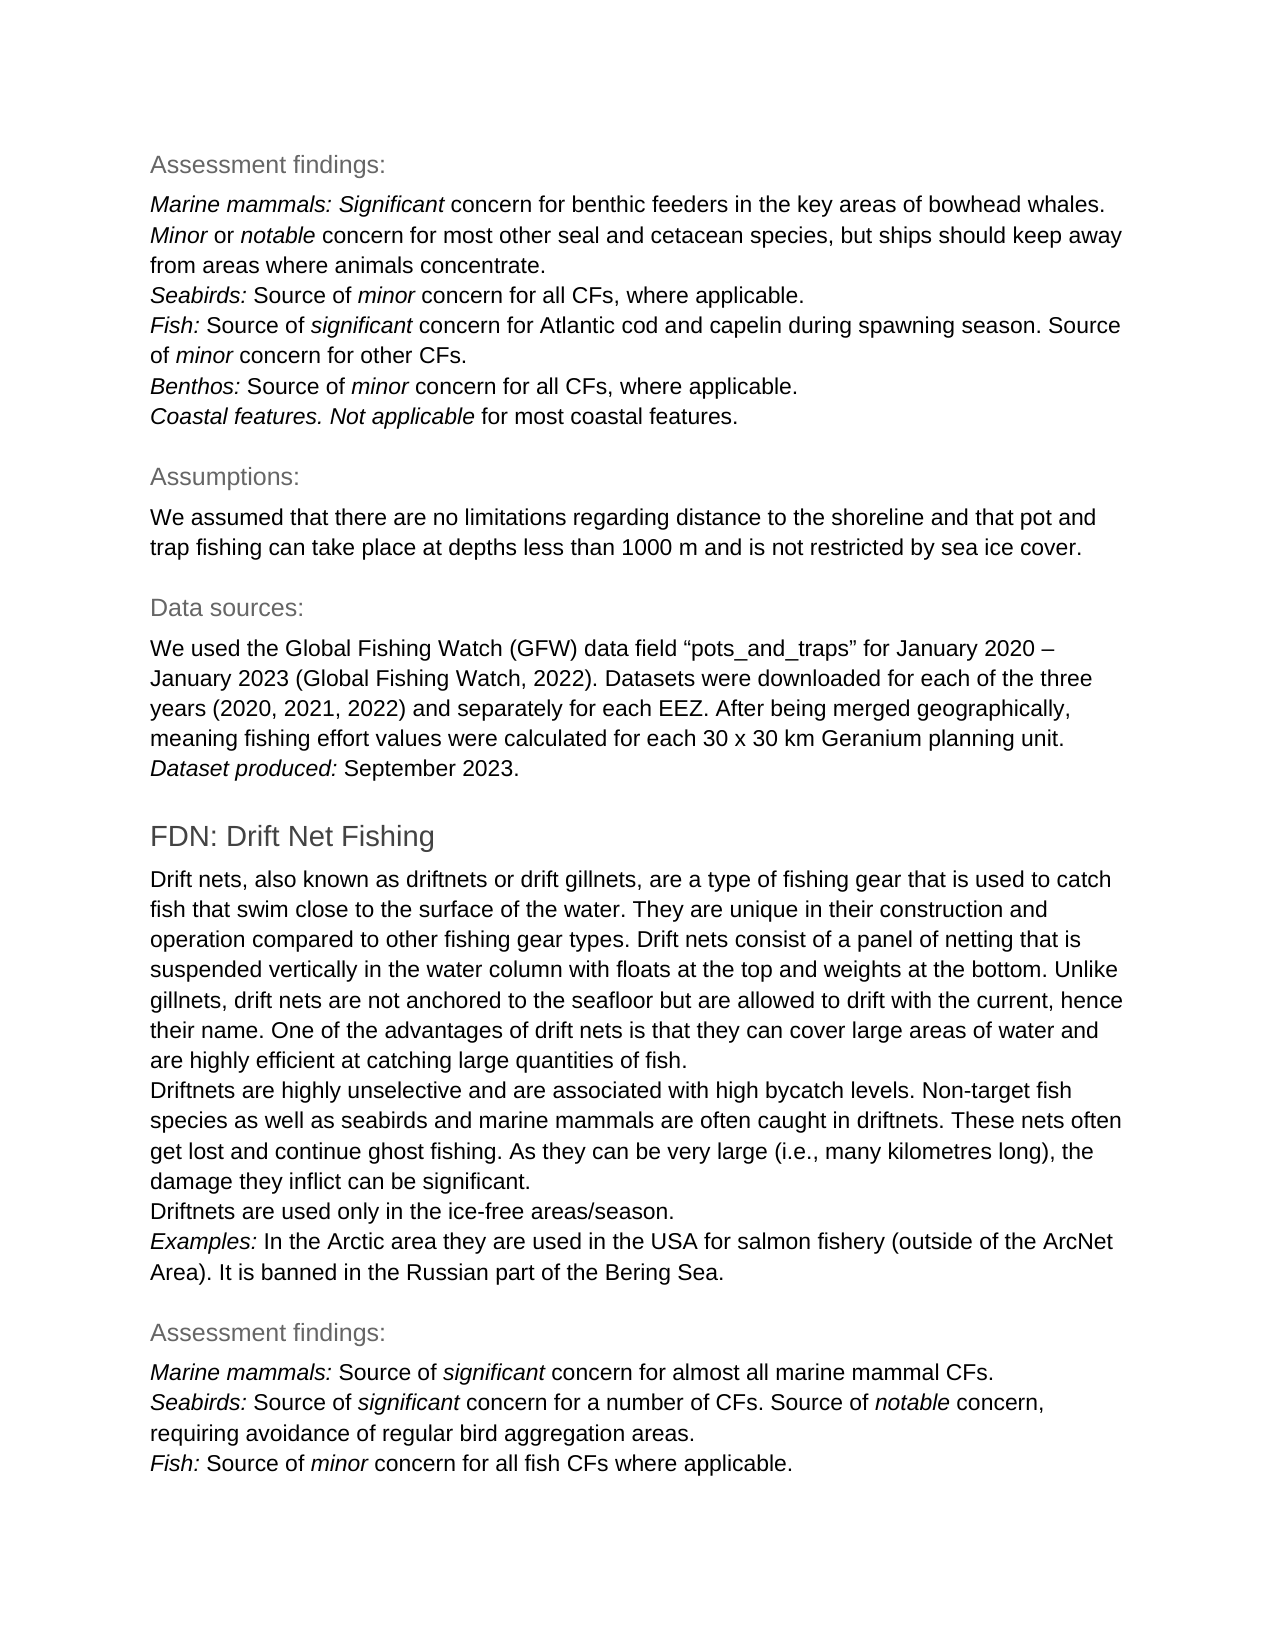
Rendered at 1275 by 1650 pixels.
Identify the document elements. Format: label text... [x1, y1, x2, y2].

subtitle FDN: Drift Net Fishing [150, 819, 1125, 852]
text Driftnets are highly unselective and are associated with high bycatch levels. Non-target fish species as well as seabirds and marine mammals are often caught in driftnets. These nets often get lost and continue ghost fishing. As they can be very large (i.e., many kilometres long), the damage they inflict can be significant. [150, 1077, 1125, 1194]
text Fish: Source of minor concern for all fish CFs where applicable. [150, 1450, 1125, 1476]
text Drift nets, also known as driftnets or drift gillnets, are a type of fishing gear that is used to catch fish that swim close to the surface of the water. They are unique in their construction and operation compared to other fishing gear types. Drift nets consist of a panel of netting that is suspended vertically in the water column with floats at the top and weights at the bottom. Unlike gillnets, drift nets are not anchored to the seafloor but are allowed to drift with the current, hence their name. One of the advantages of drift nets is that they can cover large areas of water and are highly efficient at catching large quantities of fish. [150, 866, 1125, 1073]
text Marine mammals: Source of significant concern for almost all marine mammal CFs. [150, 1359, 1125, 1386]
subtitle Assumptions: [150, 462, 1125, 491]
text Examples: In the Arctic area they are used in the USA for salmon fishery (outside of the ArcNet Area). It is banned in the Russian part of the Bering Sea. [150, 1228, 1125, 1285]
text Seabirds: Source of significant concern for a number of CFs. Source of notable concern, requiring avoidance of regular bird aggregation areas. [150, 1389, 1125, 1446]
text We assumed that there are no limitations regarding distance to the shoreline and that pot and trap fishing can take place at depths less than 1000 m and is not restricted by sea ice cover. [150, 503, 1125, 560]
text Fish: Source of significant concern for Atlantic cod and capelin during spawning season. Source of minor concern for other CFs. [150, 312, 1125, 369]
text Coastal features. Not applicable for most coastal features. [150, 403, 1125, 429]
text Marine mammals: Significant concern for benthic feeders in the key areas of bowhead whales. Minor or notable concern for most other seal and cetacean species, but ships should keep away from areas where animals concentrate. [150, 191, 1125, 278]
text Benthos: Source of minor concern for all CFs, where applicable. [150, 373, 1125, 399]
subtitle Assessment findings: [150, 1318, 1125, 1347]
subtitle Assessment findings: [150, 150, 1125, 179]
text Driftnets are used only in the ice-free areas/season. [150, 1198, 1125, 1224]
text Seabirds: Source of minor concern for all CFs, where applicable. [150, 282, 1125, 308]
text Dataset produced: September 2023. [150, 755, 1125, 782]
text We used the Global Fishing Watch (GFW) data field “pots_and_traps” for January 2020 – January 2023 (Global Fishing Watch, 2022). Datasets were downloaded for each of the three years (2020, 2021, 2022) and separately for each EEZ. After being merged geographically, meaning fishing effort values were calculated for each 30 x 30 km Geranium planning unit. [150, 634, 1125, 751]
subtitle Data sources: [150, 593, 1125, 622]
